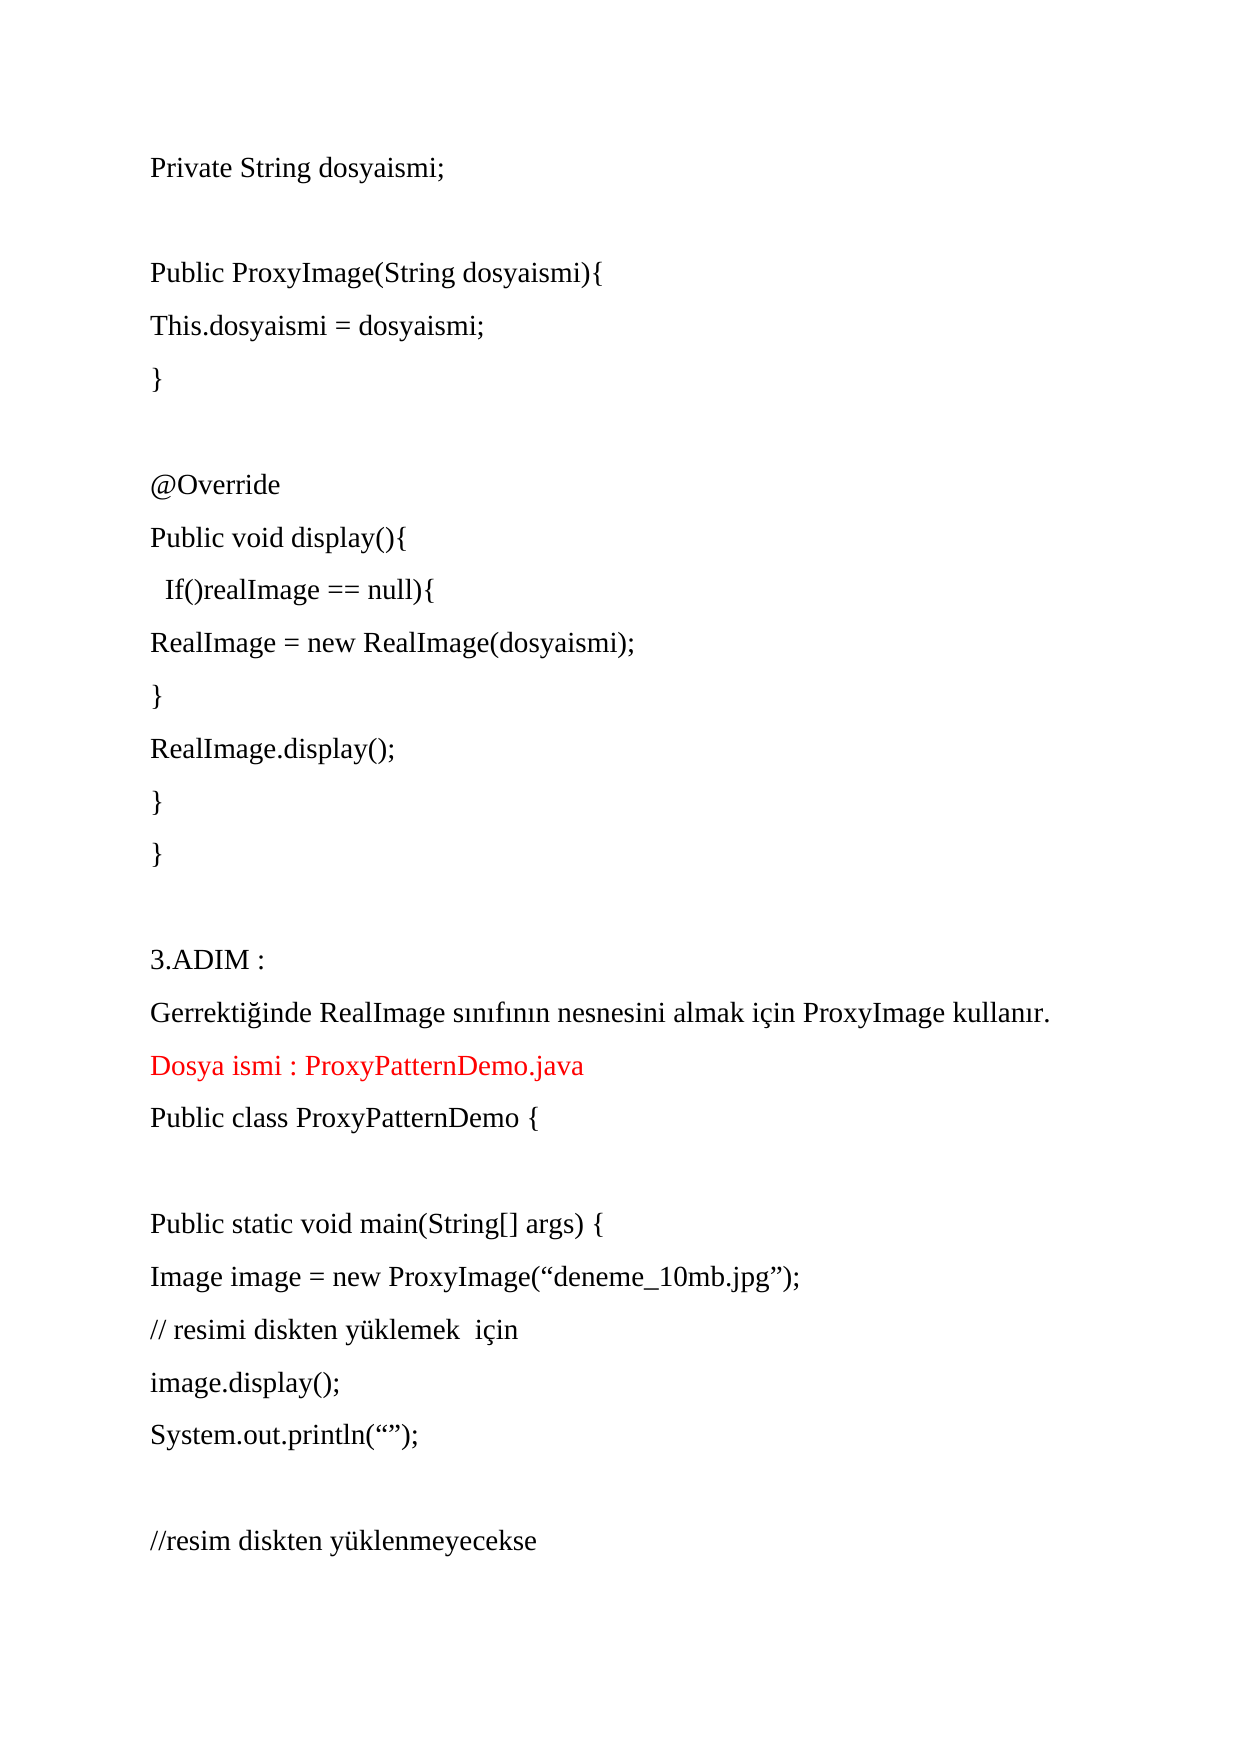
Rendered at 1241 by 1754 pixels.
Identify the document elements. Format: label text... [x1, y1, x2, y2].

text image.display(); [150, 1365, 1090, 1398]
text } [150, 837, 1090, 870]
text @Override [150, 467, 1090, 500]
text RealImage.display(); [150, 731, 1090, 764]
text System.out.println(“”); [150, 1417, 1090, 1451]
text Image image = new ProxyImage(“deneme_10mb.jpg”); [150, 1259, 1090, 1293]
text // resimi diskten yüklemek için [150, 1312, 1090, 1345]
text 3.ADIM : [150, 942, 1090, 976]
text Gerrektiğinde RealImage sınıfının nesnesini almak için ProxyImage kullanır. [150, 995, 1090, 1028]
text } [150, 361, 1090, 395]
text Public ProxyImage(String dosyaismi){ [150, 256, 1090, 289]
text //resim diskten yüklenmeyecekse [150, 1523, 1090, 1557]
text Public void display(){ [150, 520, 1090, 553]
text Public static void main(String[] args) { [150, 1206, 1090, 1240]
text Public class ProxyPatternDemo { [150, 1101, 1090, 1134]
text RealImage = new RealImage(dosyaismi); [150, 625, 1090, 659]
text } [150, 678, 1090, 712]
text This.dosyaismi = dosyaismi; [150, 308, 1090, 342]
text If()realImage == null){ [150, 572, 1090, 606]
text } [150, 784, 1090, 817]
text Dosya ismi : ProxyPatternDemo.java [150, 1048, 1090, 1081]
text Private String dosyaismi; [150, 150, 1090, 183]
